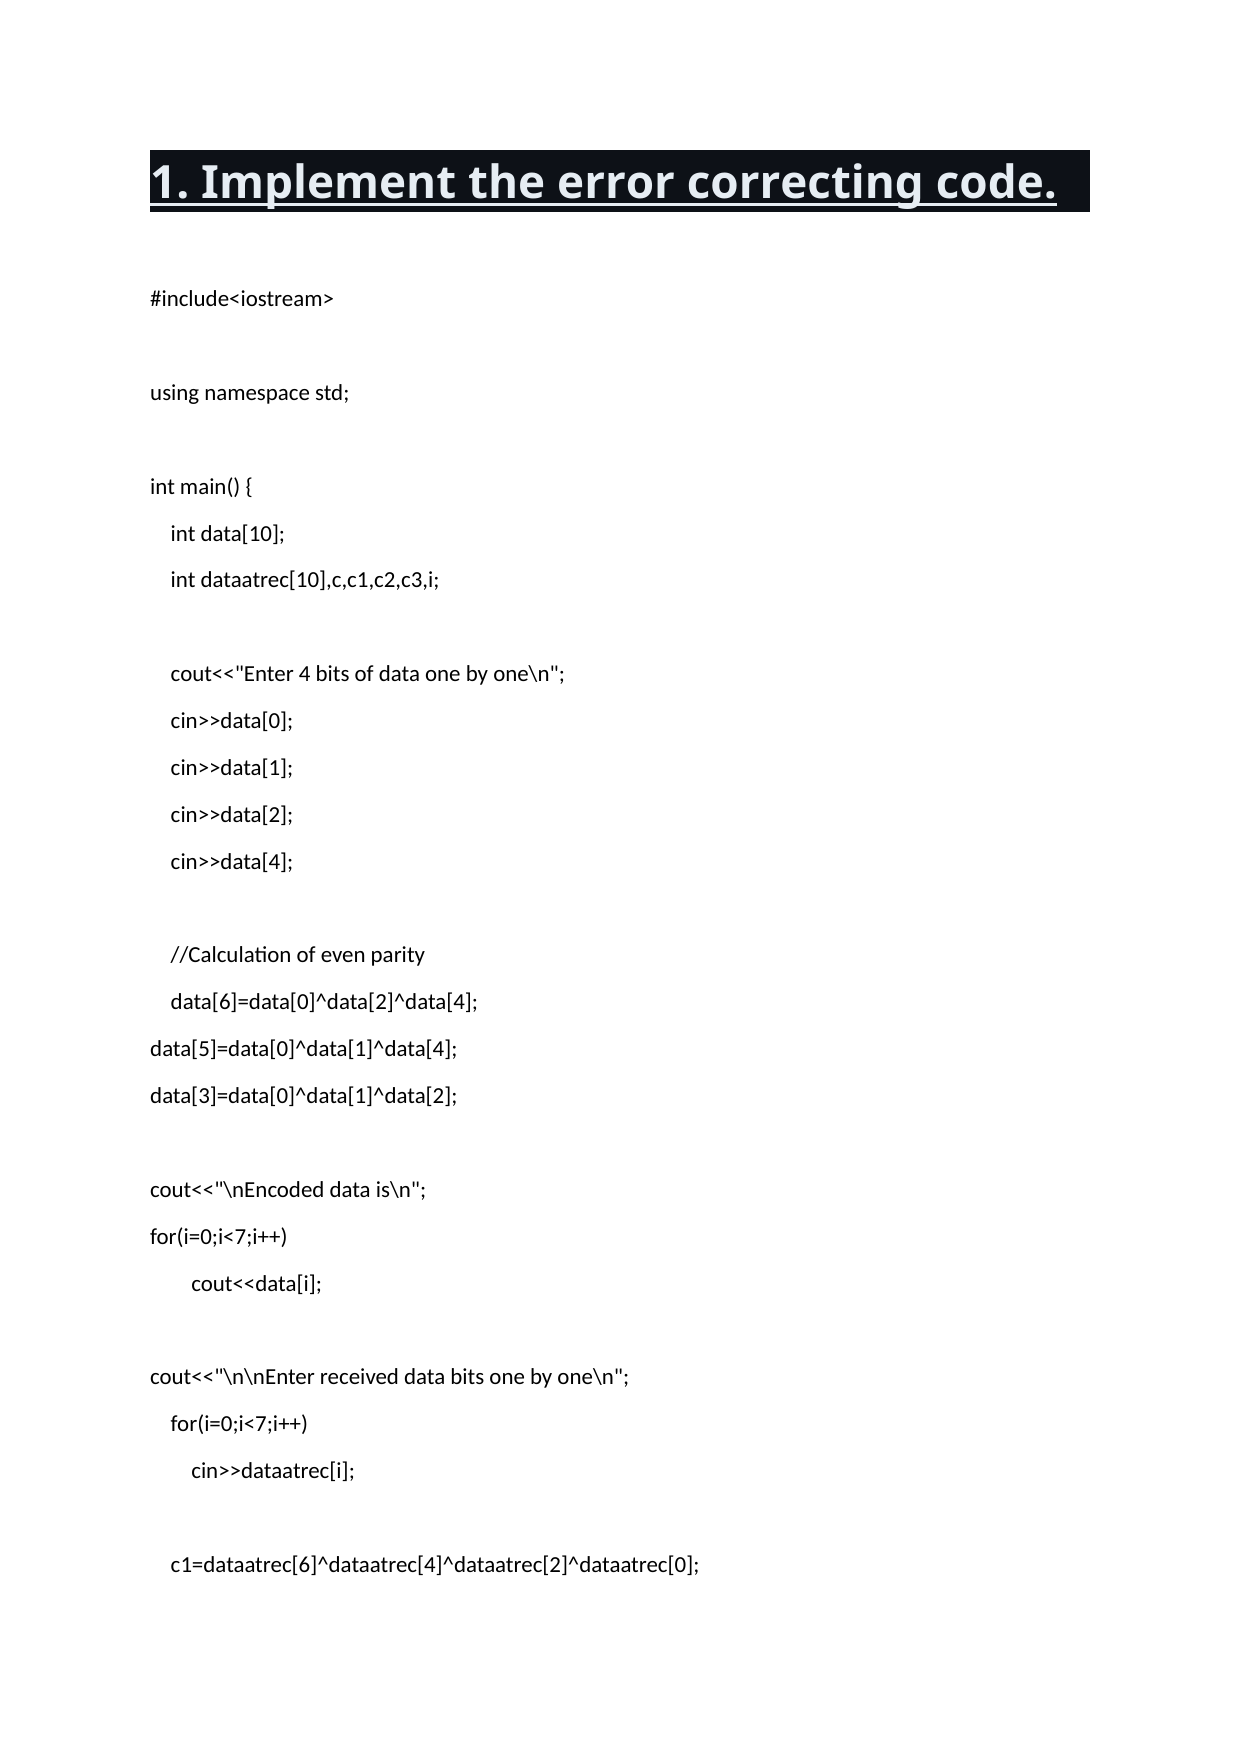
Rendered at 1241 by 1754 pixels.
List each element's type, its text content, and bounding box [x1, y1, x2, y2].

text using namespace std; [150, 378, 1090, 406]
text for(i=0;i<7;i++) [150, 1222, 1090, 1250]
text 1. Implement the error correcting code. [150, 150, 1090, 212]
text //Calculation of even parity [150, 941, 1090, 968]
text int main() { [150, 472, 1090, 500]
text int data[10]; [150, 519, 1090, 547]
text int dataatrec[10],c,c1,c2,c3,i; [150, 566, 1090, 593]
text cout<<"Enter 4 bits of data one by one\n"; [150, 659, 1090, 687]
text c1=dataatrec[6]^dataatrec[4]^dataatrec[2]^dataatrec[0]; [150, 1550, 1090, 1578]
text cin>>dataatrec[i]; [150, 1456, 1090, 1484]
text #include<iostream> [150, 284, 1090, 312]
text data[6]=data[0]^data[2]^data[4]; [150, 987, 1090, 1015]
text cout<<data[i]; [150, 1269, 1090, 1297]
text cin>>data[4]; [150, 847, 1090, 875]
text cout<<"\nEncoded data is\n"; [150, 1175, 1090, 1203]
text cout<<"\n\nEnter received data bits one by one\n"; [150, 1362, 1090, 1390]
text cin>>data[0]; [150, 706, 1090, 734]
text data[5]=data[0]^data[1]^data[4]; [150, 1034, 1090, 1062]
text cin>>data[1]; [150, 753, 1090, 781]
text cin>>data[2]; [150, 800, 1090, 828]
text data[3]=data[0]^data[1]^data[2]; [150, 1081, 1090, 1109]
text for(i=0;i<7;i++) [150, 1409, 1090, 1437]
